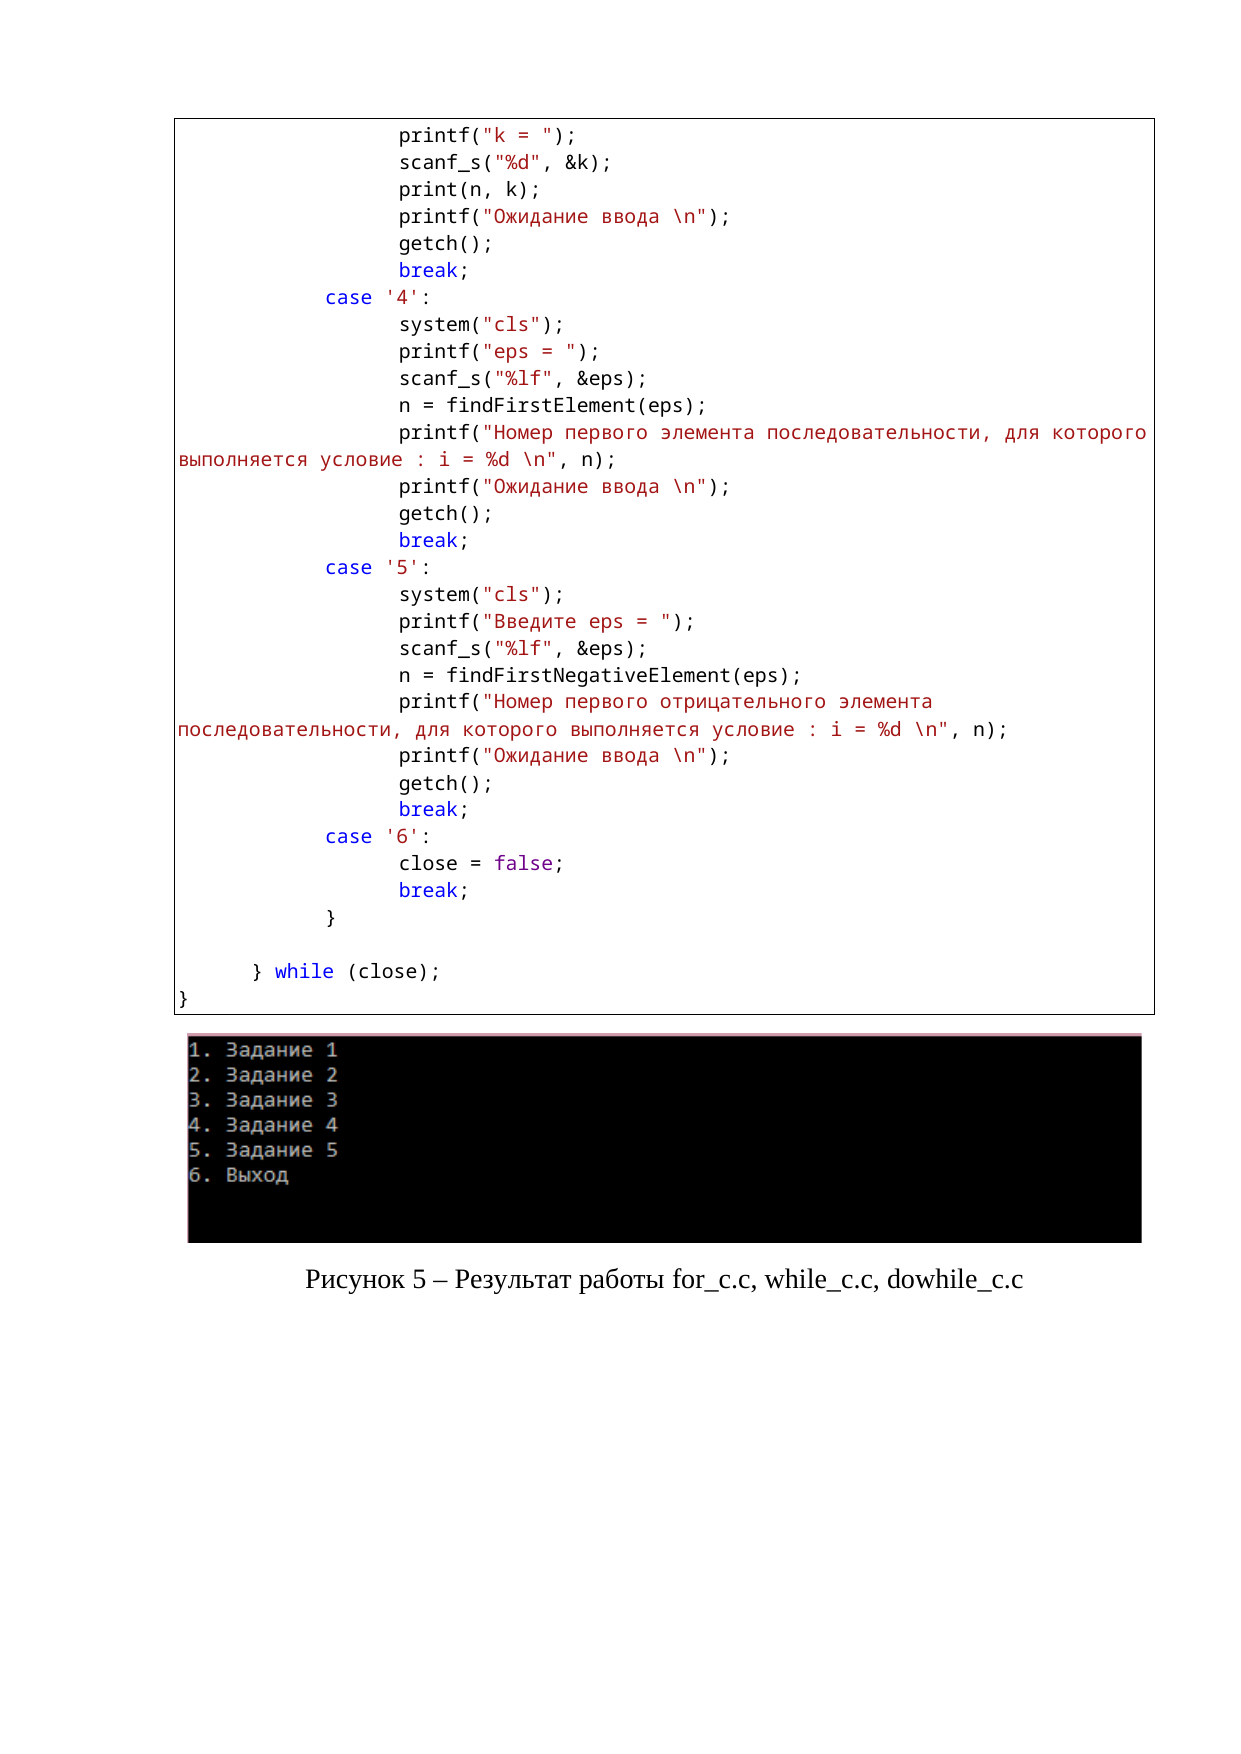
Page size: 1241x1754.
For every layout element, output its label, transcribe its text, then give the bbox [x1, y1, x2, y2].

text getch(); [177, 229, 1152, 256]
text case '4': [177, 283, 1152, 310]
text break; [177, 877, 1152, 904]
text close = false; [177, 850, 1152, 877]
text scanf_s("%lf", &eps); [177, 634, 1152, 661]
text printf("Введите eps = "); [177, 607, 1152, 634]
text break; [177, 796, 1152, 823]
text } [175, 981, 1154, 1014]
text printf("eps = "); [177, 337, 1152, 364]
text getch(); [177, 499, 1152, 526]
text printf("Номер первого отрицательного элемента последовательности, для которого выполняется условие : i = %d \n", n); [177, 688, 1152, 742]
text break; [177, 526, 1152, 553]
text } [177, 904, 1152, 931]
text n = findFirstElement(eps); [177, 391, 1152, 418]
text break; [177, 256, 1152, 283]
text case '6': [177, 823, 1152, 850]
text printf("Ожидание ввода \n"); [177, 202, 1152, 229]
text scanf_s("%lf", &eps); [177, 364, 1152, 391]
text system("cls"); [177, 310, 1152, 337]
text getch(); [177, 769, 1152, 796]
text printf("k = "); [175, 119, 1154, 148]
text case '5': [177, 553, 1152, 580]
text printf("Ожидание ввода \n"); [177, 472, 1152, 499]
text n = findFirstNegativeElement(eps); [177, 661, 1152, 688]
text } while (close); [177, 958, 1152, 981]
text scanf_s("%d", &k); [177, 148, 1152, 175]
text printf("Номер первого элемента последовательности, для которого выполняется условие : i = %d \n", n); [177, 418, 1152, 472]
text system("cls"); [177, 580, 1152, 607]
text Рисунок 5 – Результат работы for_c.c, while_c.c, dowhile_c.c [177, 1262, 1152, 1294]
text print(n, k); [177, 175, 1152, 202]
picture [187, 1033, 1142, 1243]
text printf("Ожидание ввода \n"); [177, 742, 1152, 769]
